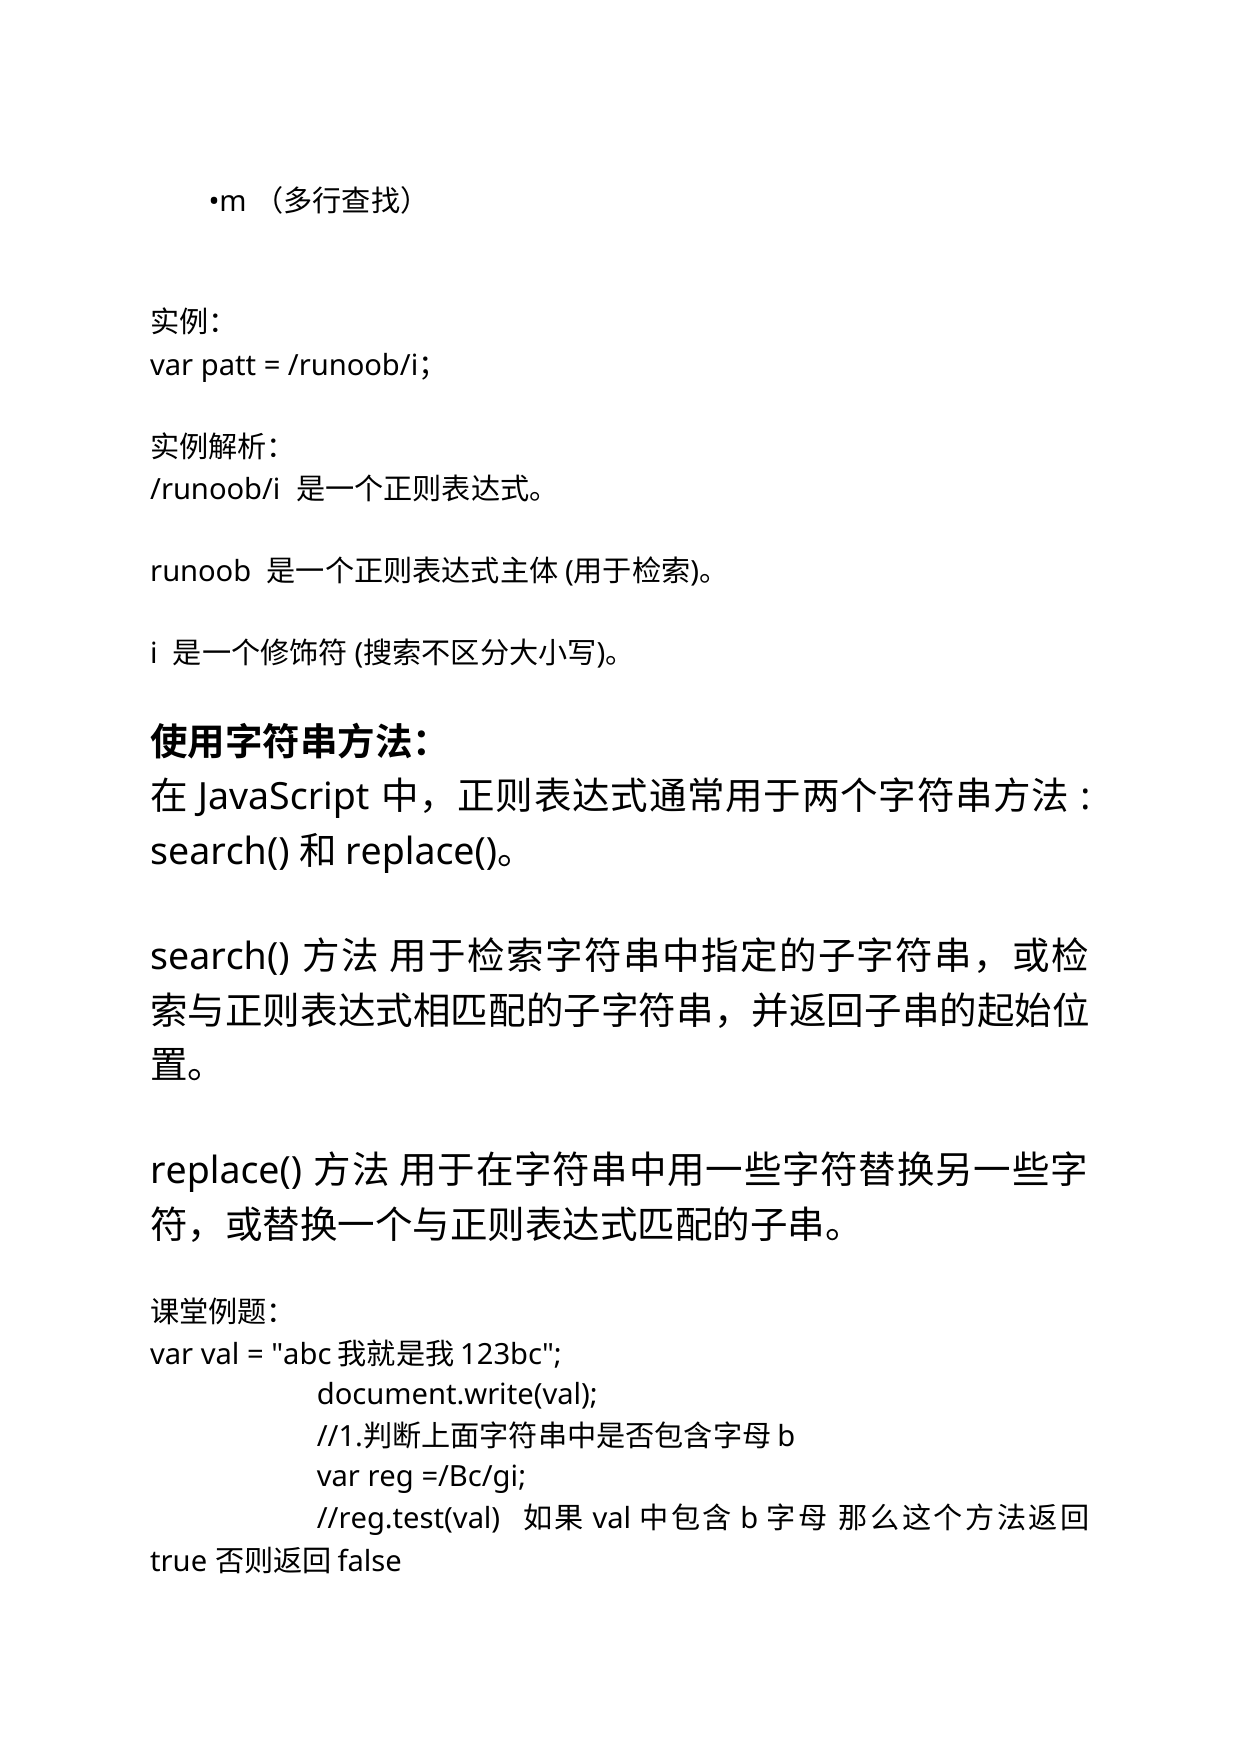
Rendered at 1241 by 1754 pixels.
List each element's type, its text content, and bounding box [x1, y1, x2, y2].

list i 是一个修饰符 (搜索不区分大小写)。 [150, 630, 1090, 672]
list replace() 方法 用于在字符串中用一些字符替换另一些字符，或替换一个与正则表达式匹配的子串。 [150, 1140, 1090, 1249]
list var patt = /runoob/i； [150, 341, 1090, 384]
list //1.判断上面字符串中是否包含字母b [150, 1413, 1090, 1455]
list /runoob/i 是一个正则表达式。 [150, 466, 1090, 508]
list search() 方法 用于检索字符串中指定的子字符串，或检索与正则表达式相匹配的子字符串，并返回子串的起始位置。 [150, 926, 1090, 1089]
list //reg.test(val) 如果val中包含b字母 那么这个方法返回true 否则返回false [150, 1495, 1090, 1580]
list 实例： [150, 299, 1090, 341]
list 使用字符串方法： [150, 712, 1090, 766]
list 在 JavaScript 中，正则表达式通常用于两个字符串方法 : search() 和 replace()。 [150, 766, 1090, 875]
list 实例解析： [150, 423, 1090, 466]
list document.write(val); [150, 1373, 1090, 1413]
list runoob 是一个正则表达式主体 (用于检索)。 [150, 548, 1090, 590]
list 课堂例题： [150, 1289, 1090, 1331]
list var val = "abc我就是我123bc"; [150, 1331, 1090, 1373]
list var reg =/Bc/gi; [150, 1455, 1090, 1495]
list •m （多行查找） [150, 177, 1090, 219]
